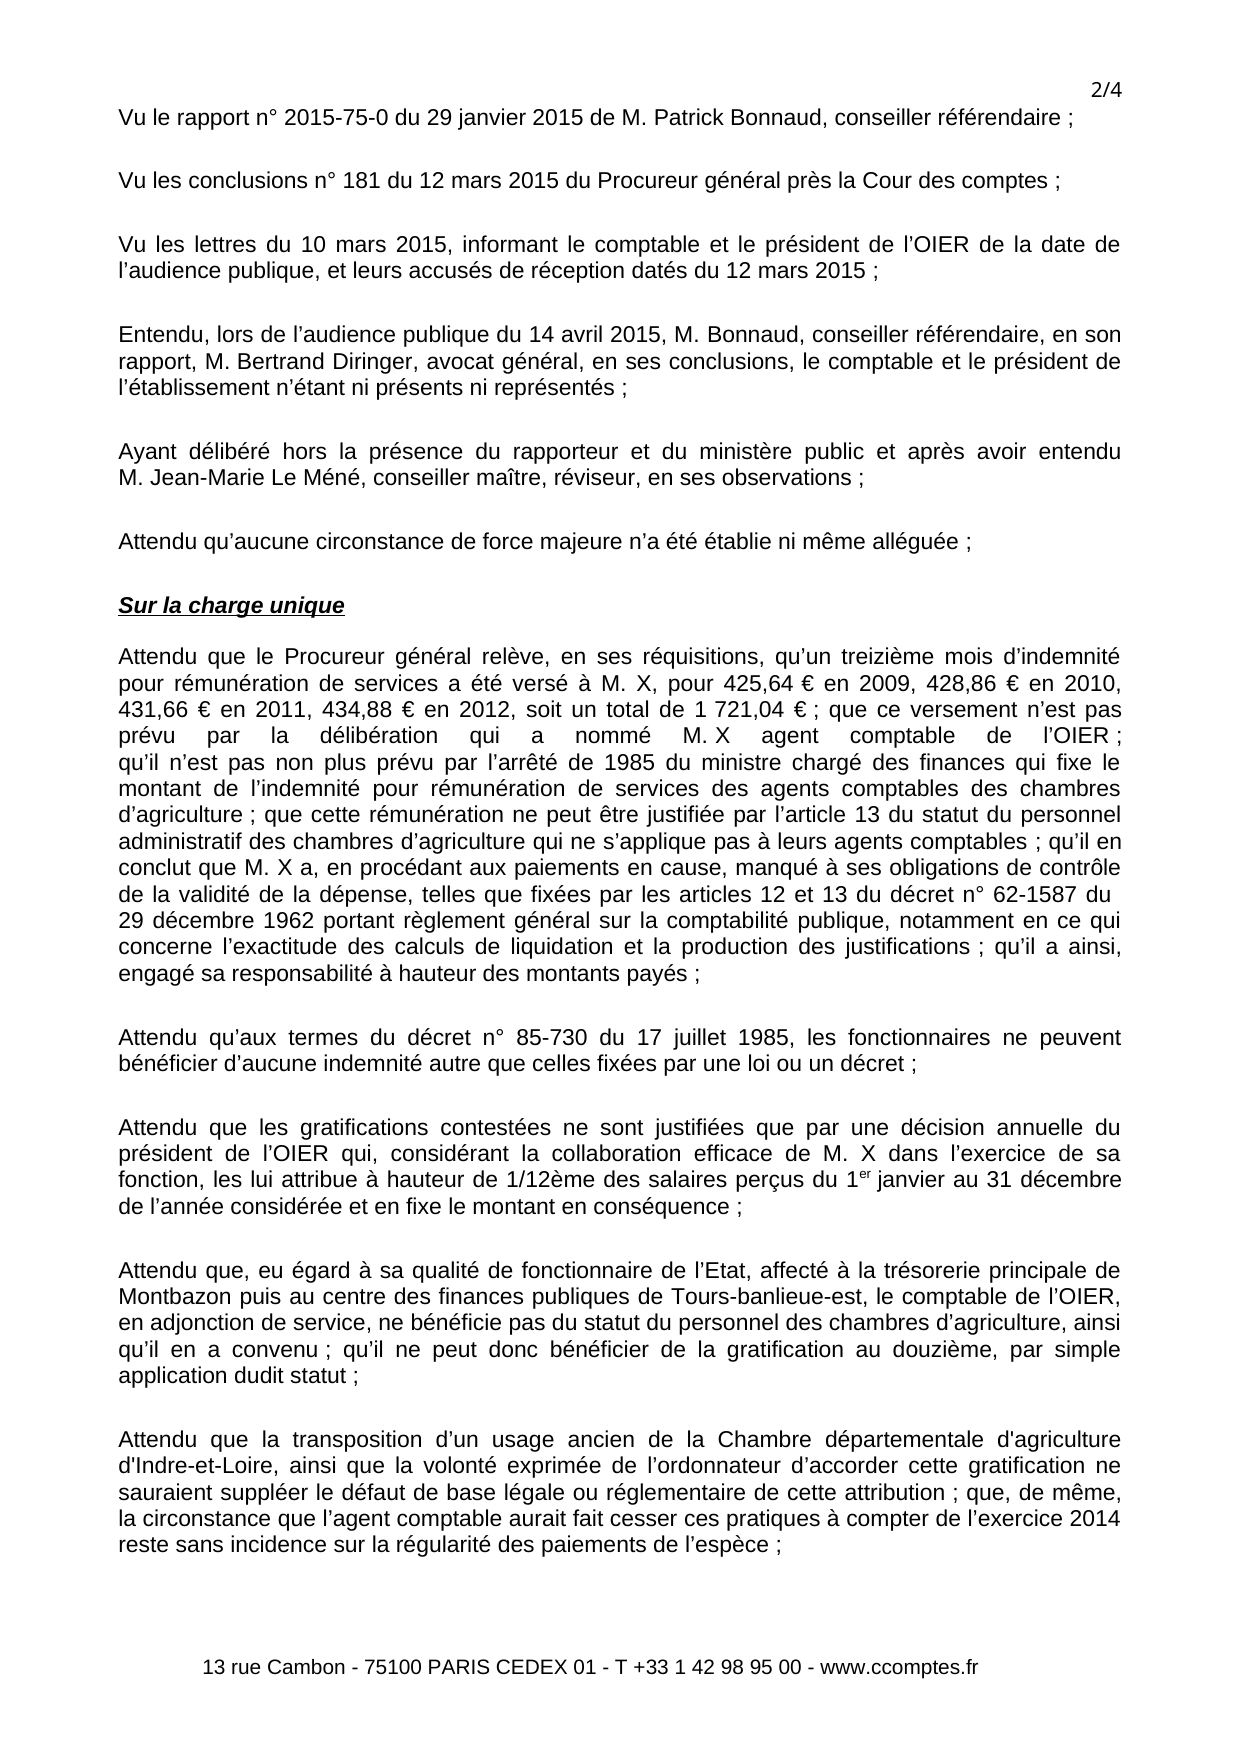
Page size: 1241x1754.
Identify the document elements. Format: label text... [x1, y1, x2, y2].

text Vu les conclusions n° 181 du 12 mars 2015 du Procureur général près la Cour des comptes ; [118, 167, 1122, 194]
text Sur la charge unique [118, 592, 1122, 618]
text Vu les lettres du 10 mars 2015, informant le comptable et le président de l’OIER de la date de l’audience publique, et leurs accusés de réception datés du 12 mars 2015 ; [118, 231, 1122, 284]
text Attendu que le Procureur général relève, en ses réquisitions, qu’un treizième mois d’indemnité pour rémunération de services a été versé à M. X, pour 425,64 € en 2009, 428,86 € en 2010, 431,66 € en 2011, 434,88 € en 2012, soit un total de 1 721,04 € ; que ce versement n’est pas prévu par la délibération qui a nommé M. X agent comptable de l’OIER ; qu’il n’est pas non plus prévu par l’arrêté de 1985 du ministre chargé des finances qui fixe le montant de l’indemnité pour rémunération de services des agents comptables des chambres d’agriculture ; que cette rémunération ne peut être justifiée par l’article 13 du statut du personnel administratif des chambres d’agriculture qui ne s’applique pas à leurs agents comptables ; qu’il en conclut que M. X a, en procédant aux paiements en cause, manqué à ses obligations de contrôle de la validité de la dépense, telles que fixées par les articles 12 et 13 du décret n° 62-1587 du 29 décembre 1962 portant règlement général sur la comptabilité publique, notamment en ce qui concerne l’exactitude des calculs de liquidation et la production des justifications ; qu’il a ainsi, engagé sa responsabilité à hauteur des montants payés ; [118, 643, 1122, 986]
text Attendu que les gratifications contestées ne sont justifiées que par une décision annuelle du président de l’OIER qui, considérant la collaboration efficace de M. X dans l’exercice de sa fonction, les lui attribue à hauteur de 1/12ème des salaires perçus du 1er janvier au 31 décembre de l’année considérée et en fixe le montant en conséquence ; [118, 1114, 1122, 1219]
text Ayant délibéré hors la présence du rapporteur et du ministère public et après avoir entendu M. Jean-Marie Le Méné, conseiller maître, réviseur, en ses observations ; [118, 438, 1122, 491]
text Entendu, lors de l’audience publique du 14 avril 2015, M. Bonnaud, conseiller référendaire, en son rapport, M. Bertrand Diringer, avocat général, en ses conclusions, le comptable et le président de l’établissement n’étant ni présents ni représentés ; [118, 321, 1122, 400]
text Attendu qu’aux termes du décret n° 85-730 du 17 juillet 1985, les fonctionnaires ne peuvent bénéficier d’aucune indemnité autre que celles fixées par une loi ou un décret ; [118, 1023, 1122, 1076]
text Attendu qu’aucune circonstance de force majeure n’a été établie ni même alléguée ; [118, 528, 1122, 554]
text Vu le rapport n° 2015-75-0 du 29 janvier 2015 de M. Patrick Bonnaud, conseiller référendaire ; [118, 103, 1122, 130]
text Attendu que la transposition d’un usage ancien de la Chambre départementale d'agriculture d'Indre-et-Loire, ainsi que la volonté exprimée de l’ordonnateur d’accorder cette gratification ne sauraient suppléer le défaut de base légale ou réglementaire de cette attribution ; que, de même, la circonstance que l’agent comptable aurait fait cesser ces pratiques à compter de l’exercice 2014 reste sans incidence sur la régularité des paiements de l’espèce ; [118, 1426, 1122, 1558]
text Attendu que, eu égard à sa qualité de fonctionnaire de l’Etat, affecté à la trésorerie principale de Montbazon puis au centre des finances publiques de Tours-banlieue-est, le comptable de l’OIER, en adjonction de service, ne bénéficie pas du statut du personnel des chambres d’agriculture, ainsi qu’il en a convenu ; qu’il ne peut donc bénéficier de la gratification au douzième, par simple application dudit statut ; [118, 1257, 1122, 1388]
